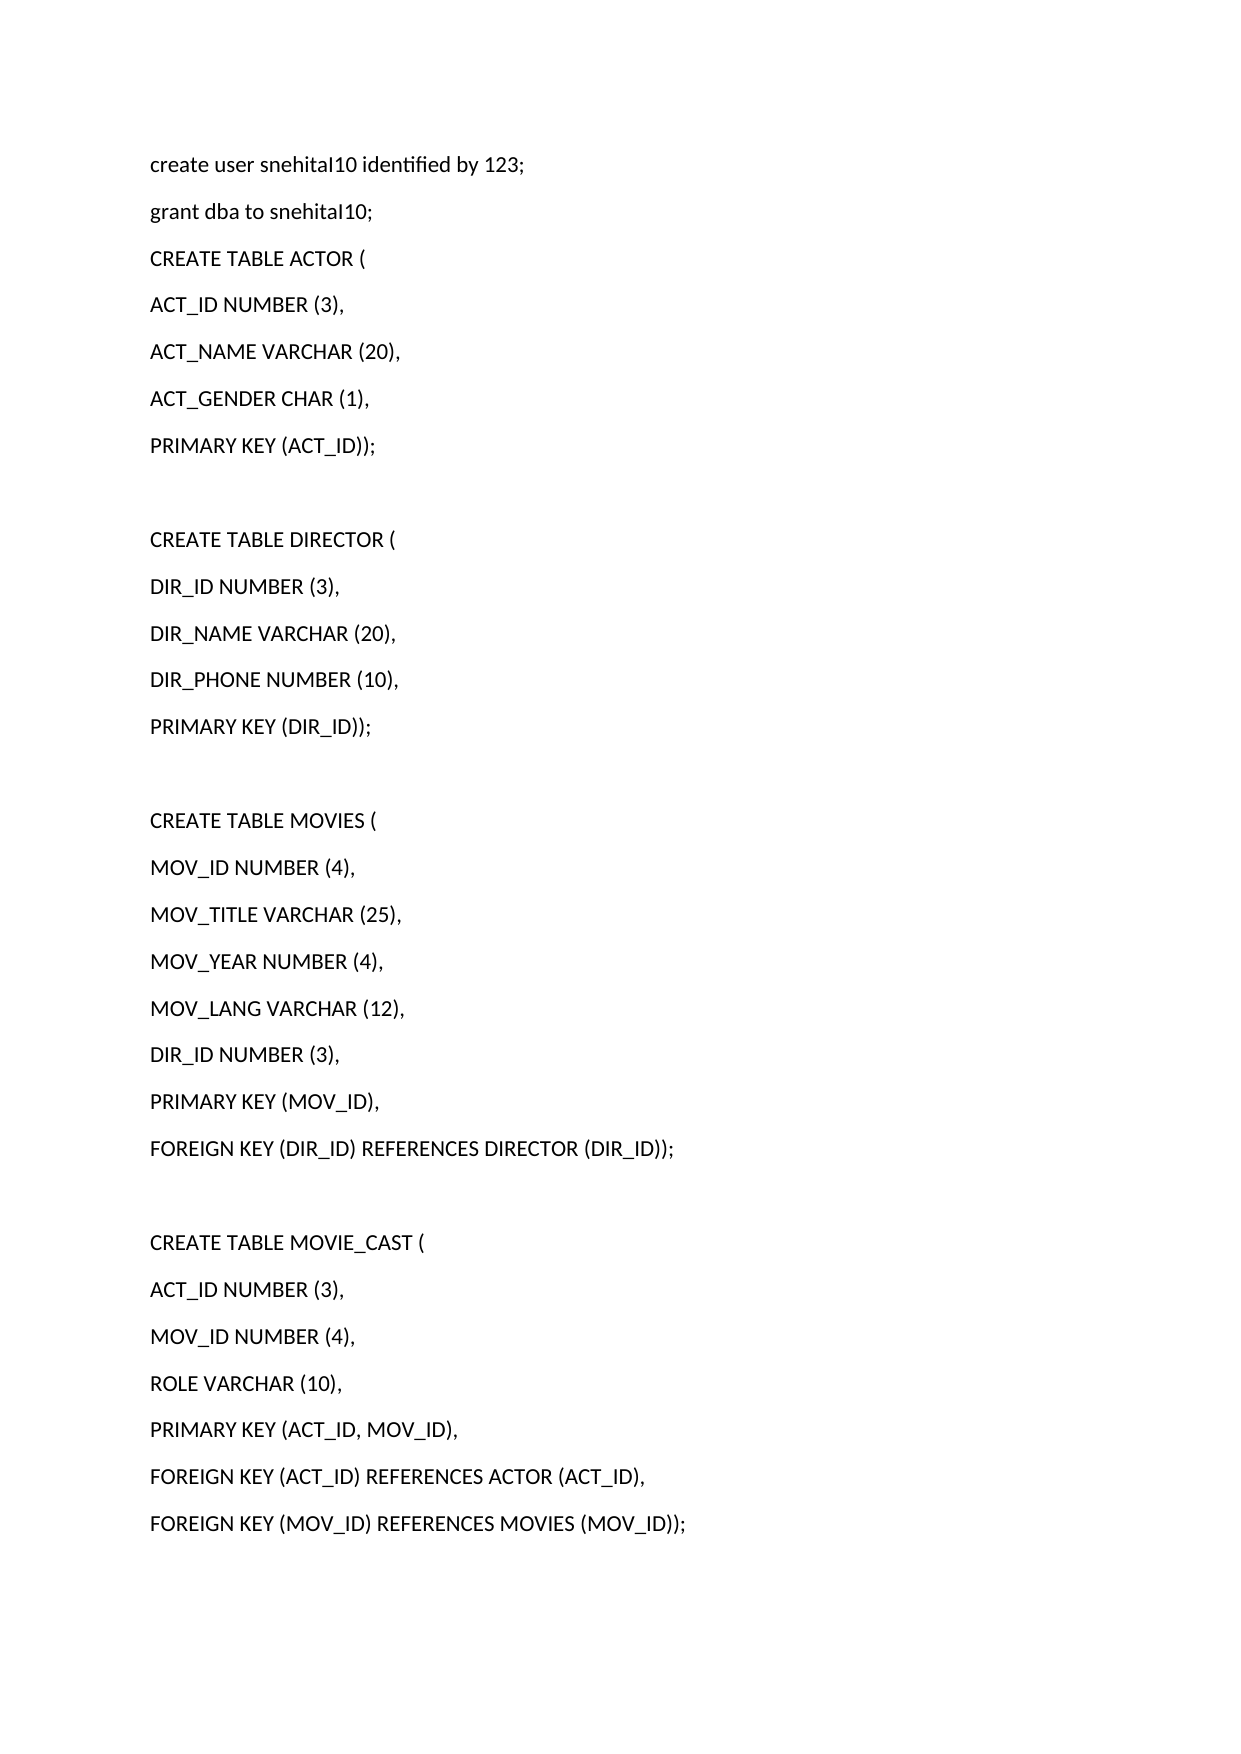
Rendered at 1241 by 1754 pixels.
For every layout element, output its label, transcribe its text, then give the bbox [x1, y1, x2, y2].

text PRIMARY KEY (DIR_ID)); [150, 712, 1090, 741]
text FOREIGN KEY (DIR_ID) REFERENCES DIRECTOR (DIR_ID)); [150, 1134, 1090, 1162]
text ROLE VARCHAR (10), [150, 1369, 1090, 1397]
text MOV_ID NUMBER (4), [150, 1322, 1090, 1350]
text ACT_NAME VARCHAR (20), [150, 337, 1090, 366]
text FOREIGN KEY (ACT_ID) REFERENCES ACTOR (ACT_ID), [150, 1462, 1090, 1491]
text MOV_TITLE VARCHAR (25), [150, 900, 1090, 928]
text MOV_LANG VARCHAR (12), [150, 994, 1090, 1022]
text CREATE TABLE MOVIES ( [150, 806, 1090, 834]
text PRIMARY KEY (MOV_ID), [150, 1087, 1090, 1116]
text DIR_PHONE NUMBER (10), [150, 666, 1090, 694]
text CREATE TABLE DIRECTOR ( [150, 525, 1090, 553]
text DIR_ID NUMBER (3), [150, 572, 1090, 600]
text PRIMARY KEY (ACT_ID)); [150, 431, 1090, 459]
text PRIMARY KEY (ACT_ID, MOV_ID), [150, 1416, 1090, 1444]
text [150, 1509, 1090, 1537]
text CREATE TABLE ACTOR ( [150, 244, 1090, 272]
text create user snehitaI10 identified by 123; [150, 150, 1090, 178]
text grant dba to snehitaI10; [150, 197, 1090, 225]
text ACT_ID NUMBER (3), [150, 291, 1090, 319]
text DIR_ID NUMBER (3), [150, 1041, 1090, 1069]
text CREATE TABLE MOVIE_CAST ( [150, 1228, 1090, 1256]
text ACT_GENDER CHAR (1), [150, 384, 1090, 412]
text ACT_ID NUMBER (3), [150, 1275, 1090, 1303]
text MOV_YEAR NUMBER (4), [150, 947, 1090, 975]
text MOV_ID NUMBER (4), [150, 853, 1090, 881]
text DIR_NAME VARCHAR (20), [150, 619, 1090, 647]
